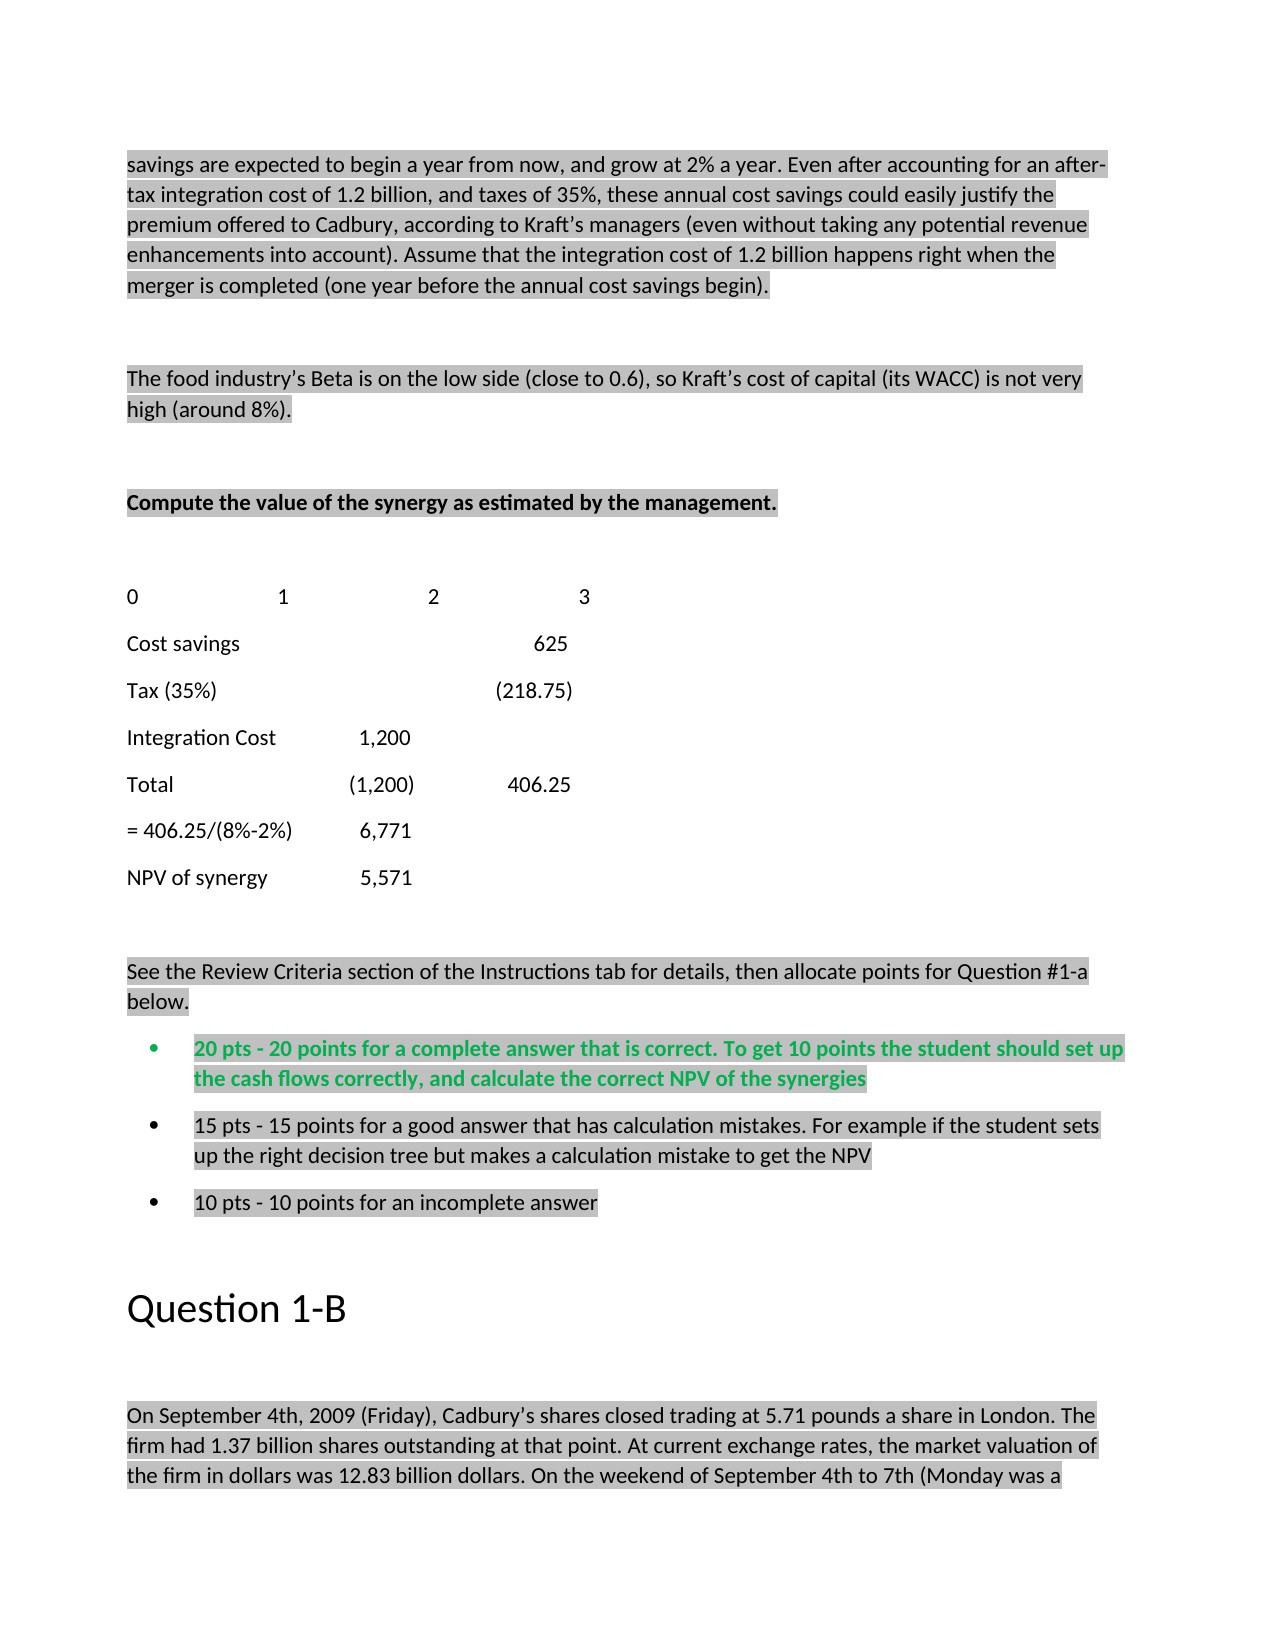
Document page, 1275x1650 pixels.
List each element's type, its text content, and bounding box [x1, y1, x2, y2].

list 10 pts - 10 points for an incomplete answer [150, 1188, 1125, 1217]
text Cost savings 625 [127, 629, 1125, 657]
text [127, 1401, 1125, 1489]
text NPV of synergy 5,571 [127, 863, 1125, 892]
text Total (1,200) 406.25 [127, 770, 1125, 798]
text Integration Cost 1,200 [127, 723, 1125, 751]
text The food industry’s Beta is on the low side (close to 0.6), so Kraft’s cost of capital (its WACC) is not very high (around 8%). [127, 364, 1125, 423]
list 15 pts - 15 points for a good answer that has calculation mistakes. For example if the student sets up the right decision tree but makes a calculation mistake to get the NPV [150, 1111, 1125, 1170]
text = 406.25/(8%-2%) 6,771 [127, 817, 1125, 845]
text 0 1 2 3 [127, 582, 1125, 610]
text Question 1-B [127, 1282, 1125, 1333]
text Compute the value of the synergy as estimated by the management. [127, 488, 1125, 517]
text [127, 150, 1125, 299]
text Tax (35%) (218.75) [127, 676, 1125, 704]
list 20 pts - 20 points for a complete answer that is correct. To get 10 points the student should set up the cash flows correctly, and calculate the correct NPV of the synergies [150, 1034, 1125, 1093]
text See the Review Criteria section of the Instructions tab for details, then allocate points for Question #1-a below. [127, 957, 1125, 1016]
